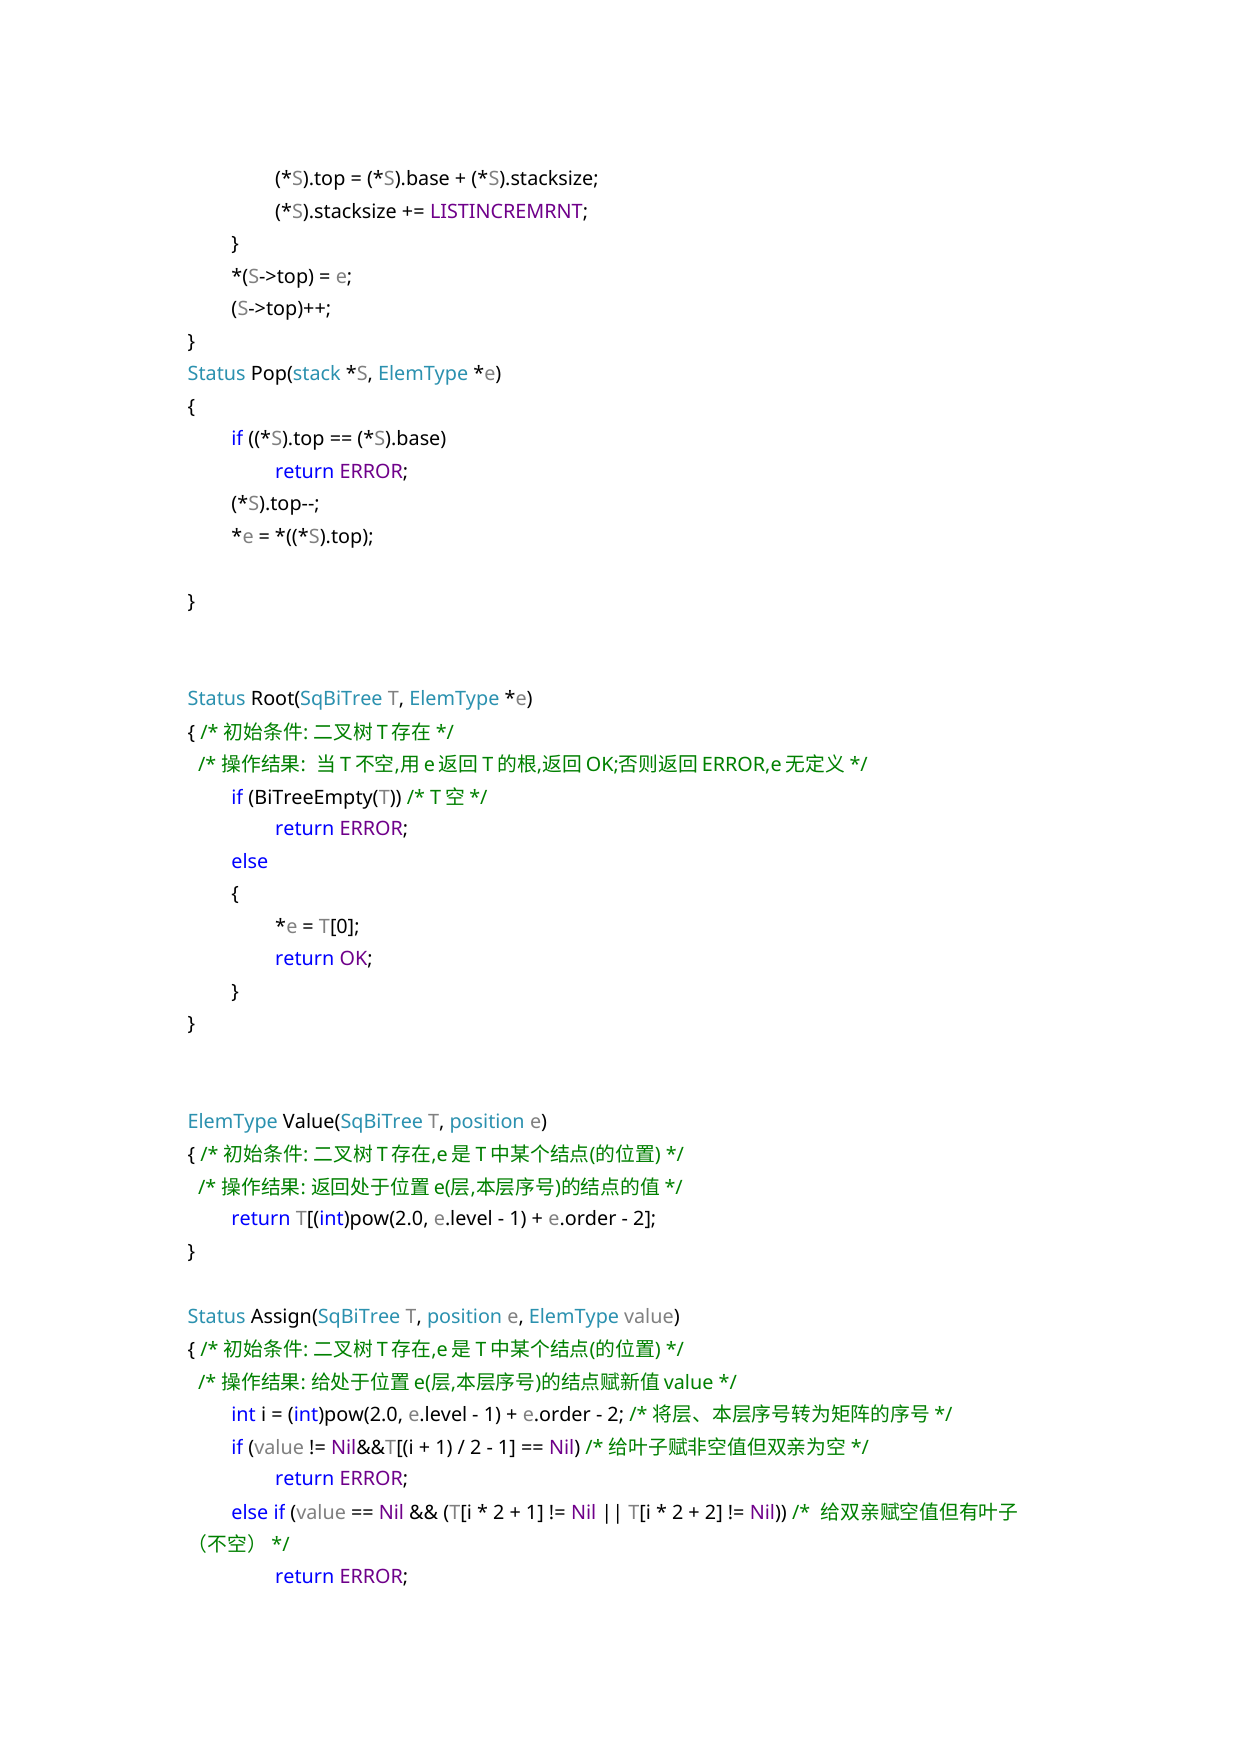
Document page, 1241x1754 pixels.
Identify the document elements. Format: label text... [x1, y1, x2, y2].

text *e = T[0]; [187, 909, 1053, 942]
text { [187, 877, 1053, 909]
text if (value != Nil&&T[(i + 1) / 2 - 1] == Nil) /* 给叶子赋非空值但双亲为空 */ [187, 1429, 1053, 1462]
text /* 操作结果: 当T不空,用e返回T的根,返回OK;否则返回ERROR,e无定义 */ [187, 747, 1053, 779]
text } [187, 1234, 1053, 1267]
text Status Assign(SqBiTree T, position e, ElemType value) [187, 1299, 1053, 1332]
text /* 操作结果: 给处于位置e(层,本层序号)的结点赋新值value */ [187, 1364, 1053, 1397]
text return T[(int)pow(2.0, e.level - 1) + e.order - 2]; [187, 1202, 1053, 1234]
text Status Pop(stack *S, ElemType *e) [187, 357, 1053, 389]
text } [187, 584, 1053, 617]
text { /* 初始条件: 二叉树T存在,e是T中某个结点(的位置) */ [187, 1332, 1053, 1364]
text int i = (int)pow(2.0, e.level - 1) + e.order - 2; /* 将层、本层序号转为矩阵的序号 */ [187, 1397, 1053, 1429]
text return OK; [187, 942, 1053, 974]
text Status Root(SqBiTree T, ElemType *e) [187, 682, 1053, 714]
text else if (value == Nil && (T[i * 2 + 1] != Nil || T[i * 2 + 2] != Nil)) /* 给双亲赋空值但有叶子（不空） */ [187, 1494, 1053, 1559]
text { [187, 389, 1053, 422]
text (*S).stacksize += LISTINCREMRNT; [187, 194, 1053, 227]
text return ERROR; [187, 1462, 1053, 1494]
text } [187, 974, 1053, 1007]
text ElemType Value(SqBiTree T, position e) [187, 1104, 1053, 1137]
text else [187, 844, 1053, 877]
text { /* 初始条件: 二叉树T存在 */ [187, 714, 1053, 747]
text /* 操作结果: 返回处于位置e(层,本层序号)的结点的值 */ [187, 1169, 1053, 1202]
text return ERROR; [187, 1559, 1053, 1592]
text *e = *((*S).top); [187, 519, 1053, 552]
text } [187, 227, 1053, 259]
text return ERROR; [187, 812, 1053, 844]
text return ERROR; [187, 454, 1053, 487]
text (S->top)++; [187, 292, 1053, 324]
text *(S->top) = e; [187, 259, 1053, 292]
text } [187, 324, 1053, 357]
text if (BiTreeEmpty(T)) /* T空 */ [187, 779, 1053, 812]
text if ((*S).top == (*S).base) [187, 422, 1053, 454]
text (*S).top = (*S).base + (*S).stacksize; [187, 162, 1053, 194]
text { /* 初始条件: 二叉树T存在,e是T中某个结点(的位置) */ [187, 1137, 1053, 1169]
text } [187, 1007, 1053, 1039]
text (*S).top--; [187, 487, 1053, 519]
